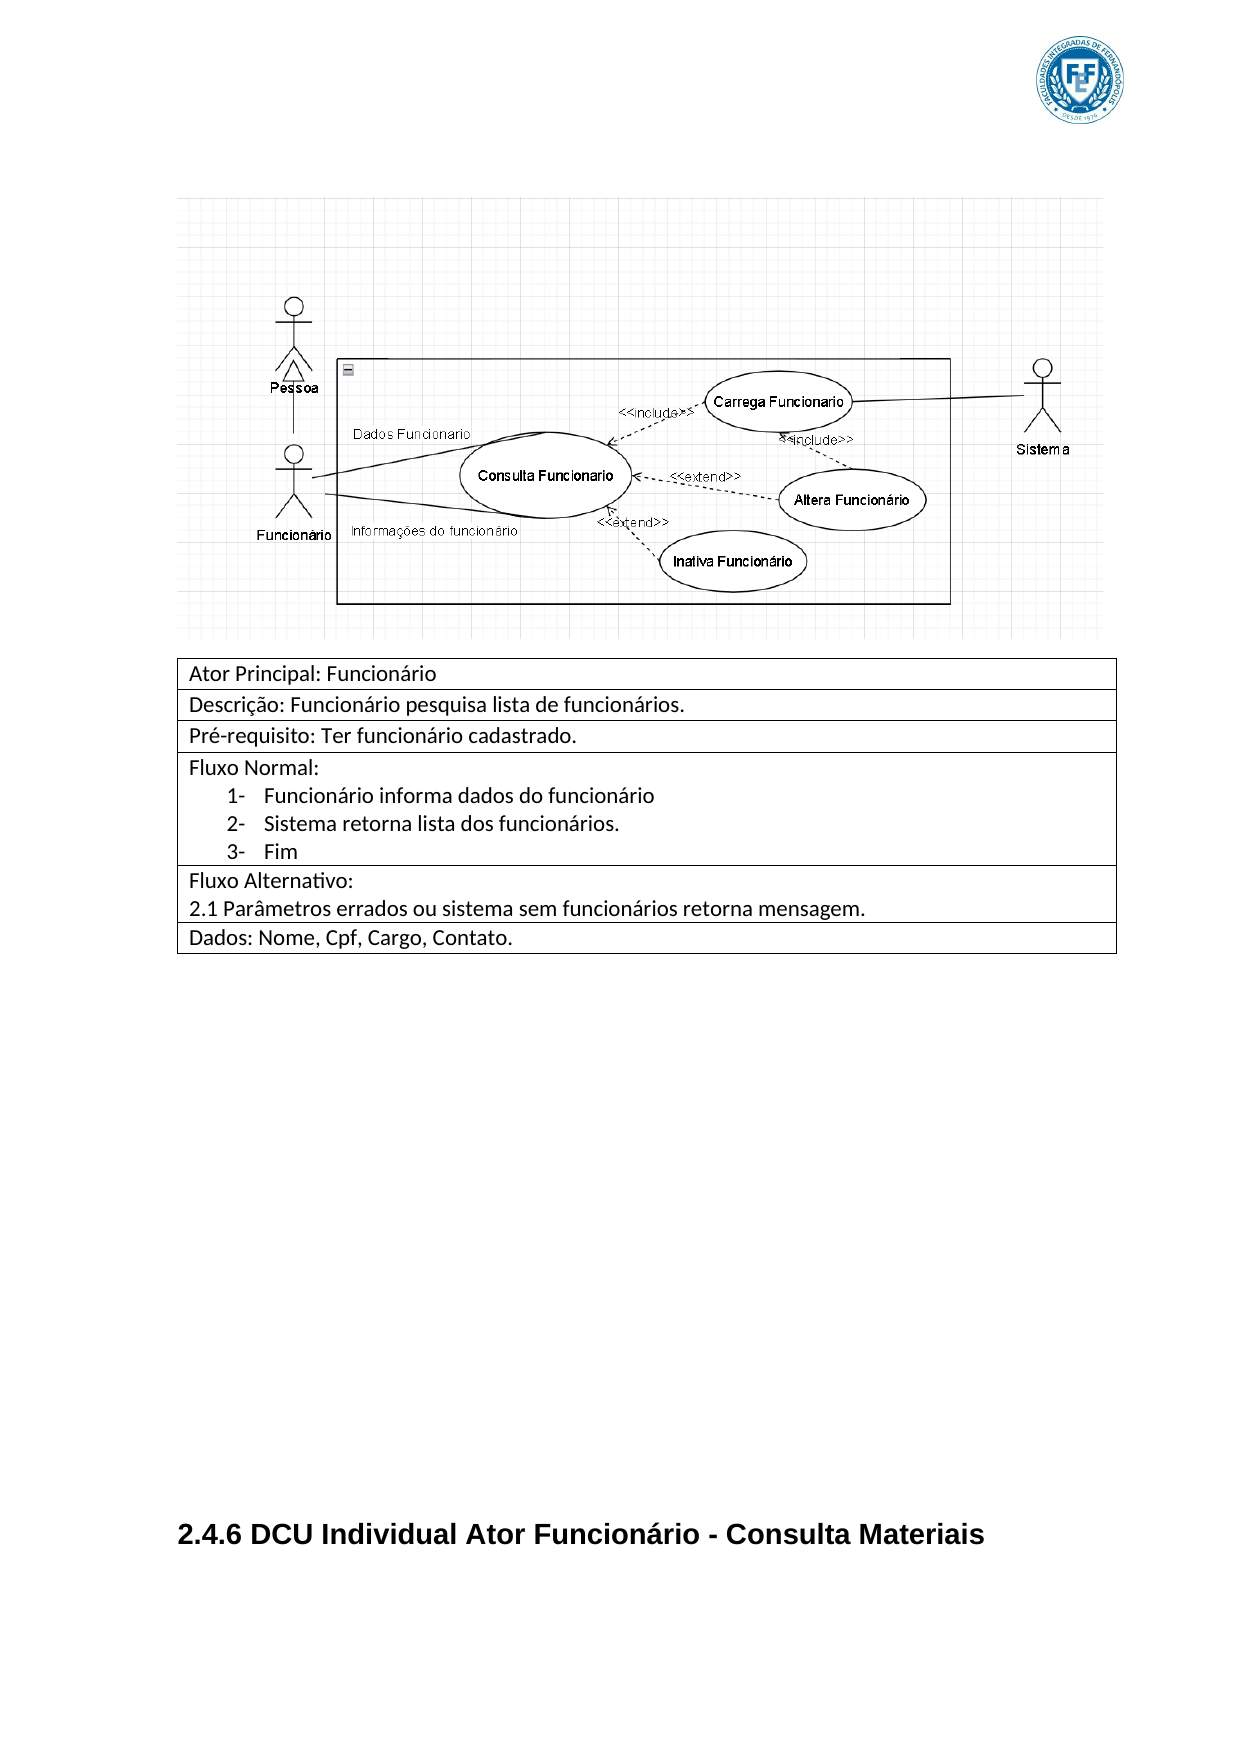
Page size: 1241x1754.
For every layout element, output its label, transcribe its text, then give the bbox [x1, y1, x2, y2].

picture [1036, 36, 1124, 124]
table_cell Pré-requisito: Ter funcionário cadastrado. [178, 721, 1116, 752]
subtitle 2.4.6 DCU Individual Ator Funcionário - Consulta Materiais [177, 1517, 1063, 1550]
table_cell Descrição: Funcionário pesquisa lista de funcionários. [178, 690, 1116, 720]
table_cell Dados: Nome, Cpf, Cargo, Contato. [178, 923, 1116, 953]
table_cell Fluxo Alternativo: 2.1 Parâmetros errados ou sistema sem funcionários retorna mensagem. [178, 866, 1116, 922]
picture [177, 197, 1104, 639]
table_header Ator Principal: Funcionário [178, 659, 1116, 689]
table_cell Fluxo Normal: Funcionário informa dados do funcionário Sistema retorna lista dos funcionários. Fim [178, 753, 1116, 865]
